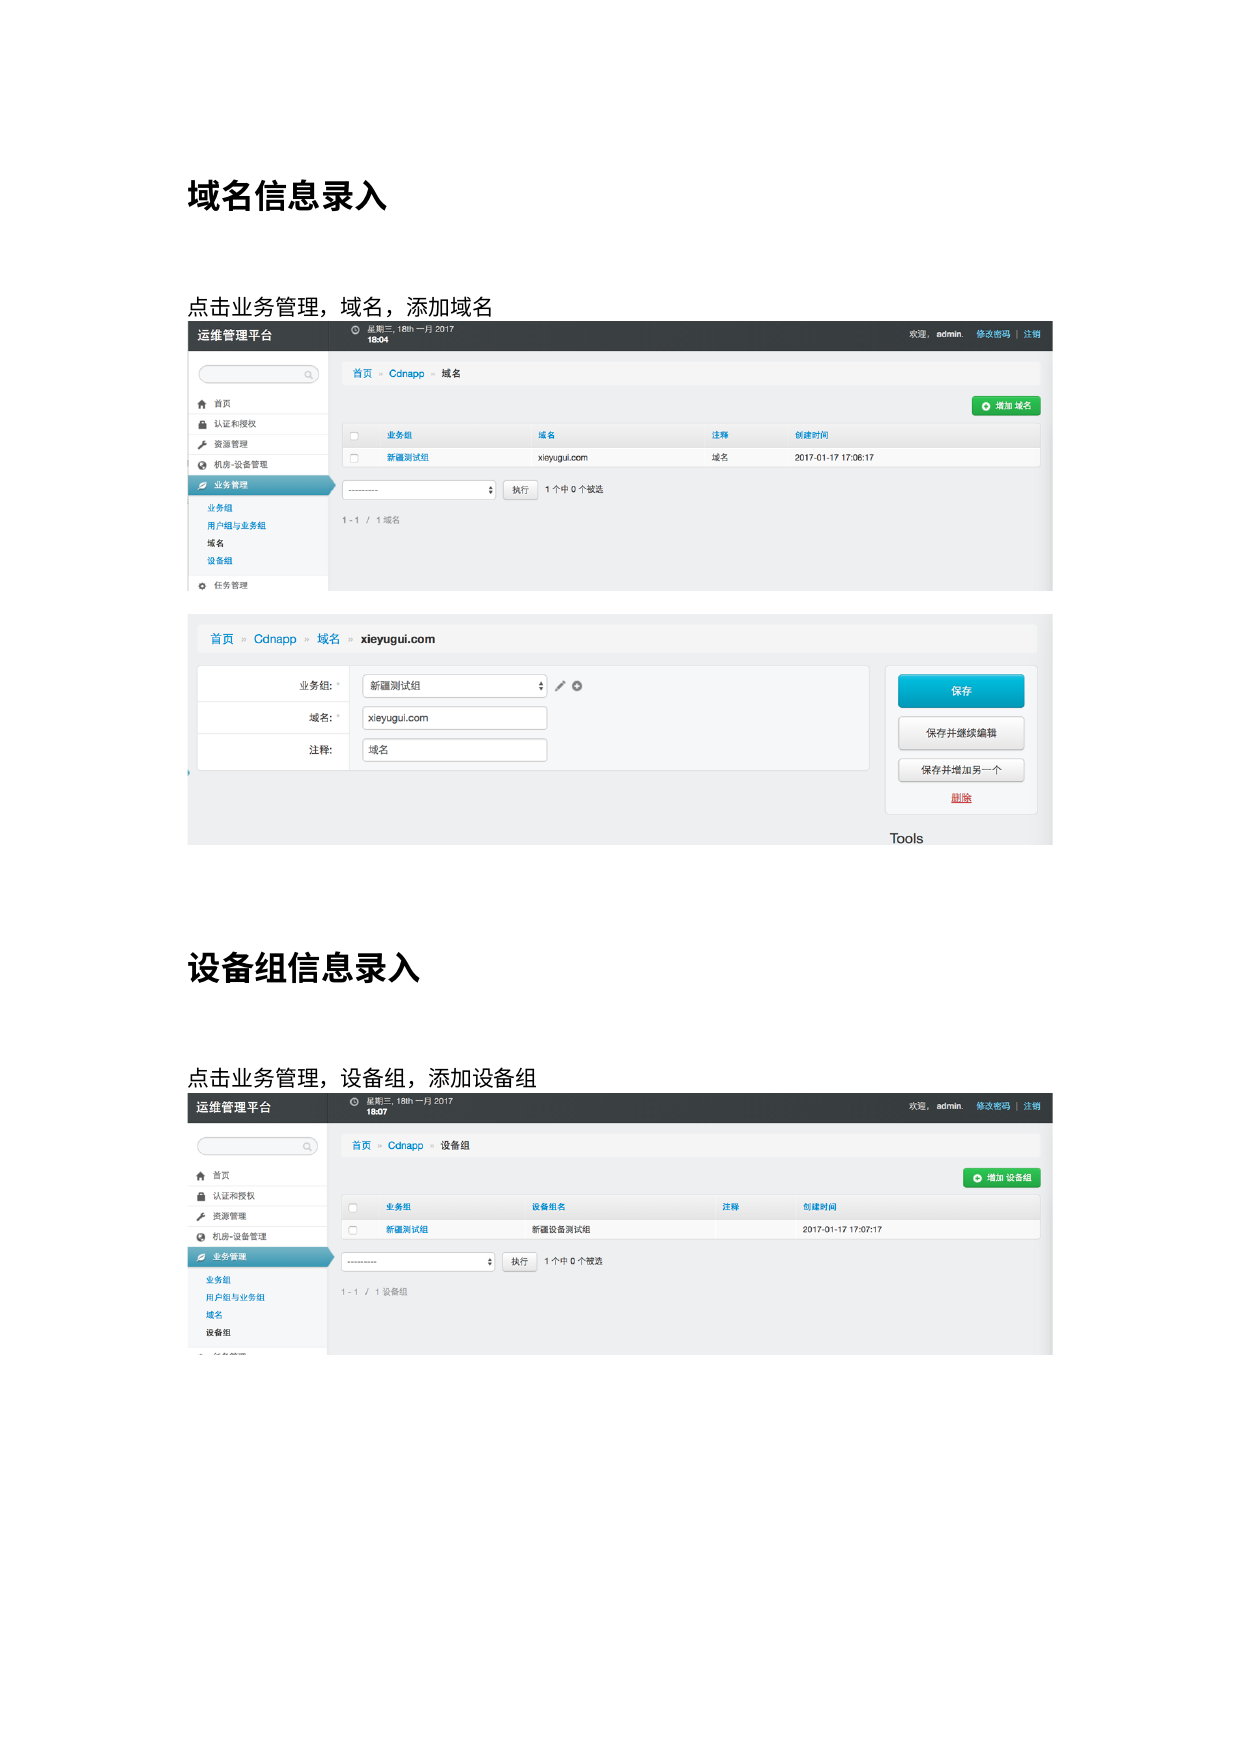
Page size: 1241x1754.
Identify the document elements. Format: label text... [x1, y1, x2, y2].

picture [187, 614, 1053, 845]
picture [187, 1093, 1053, 1355]
picture [187, 321, 1053, 591]
subtitle 设备组信息录入 [187, 934, 1053, 999]
subtitle 域名信息录入 [187, 162, 1053, 227]
text 点击业务管理，域名，添加域名 [187, 289, 1053, 321]
text 点击业务管理，设备组，添加设备组 [187, 1061, 1053, 1093]
